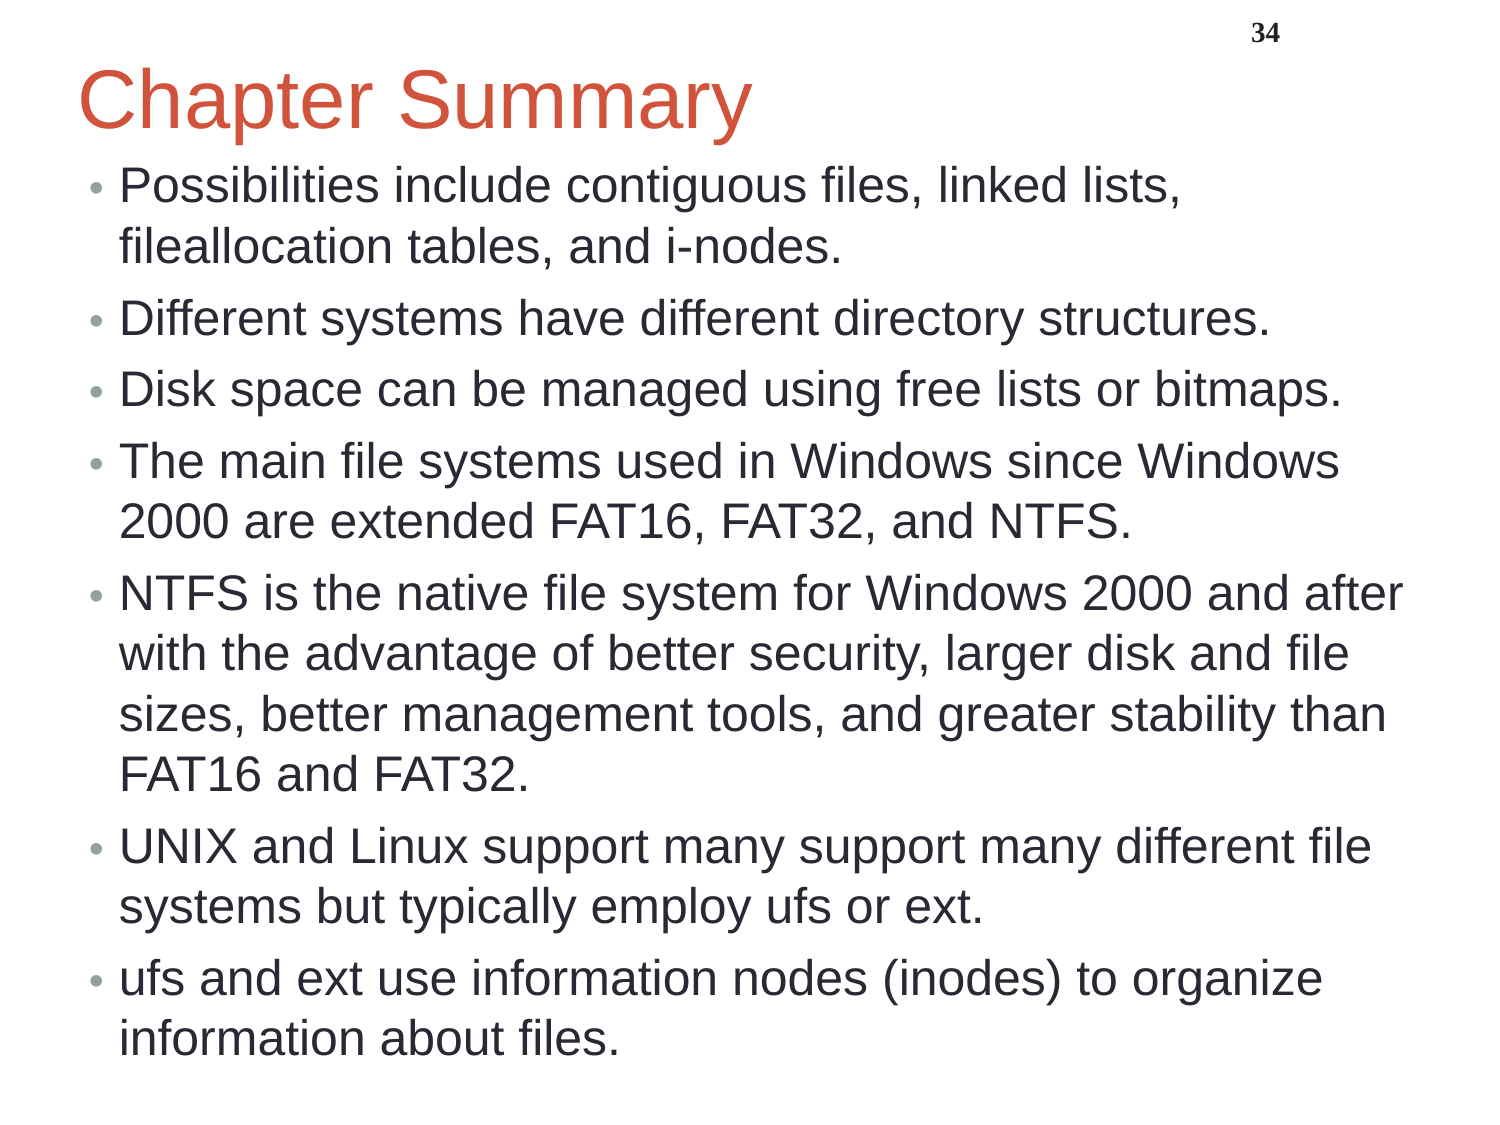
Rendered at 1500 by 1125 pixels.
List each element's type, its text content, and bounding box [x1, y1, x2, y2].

list NTFS is the native file system for Windows 2000 and after with the advantage of better security, larger disk and file sizes, better management tools, and greater stability than FAT16 and FAT32. [88, 563, 1407, 802]
subtitle Chapter Summary [77, 50, 1407, 146]
list UNIX and Linux support many support many different file systems but typically employ ufs or ext. [88, 816, 1407, 934]
list Disk space can be managed using free lists or bitmaps. [88, 360, 1407, 417]
list The main file systems used in Windows since Windows 2000 are extended FAT16, FAT32, and NTFS. [88, 431, 1407, 549]
list Possibilities include contiguous files, linked lists, fileallocation tables, and i-nodes. [88, 156, 1407, 274]
list ufs and ext use information nodes (inodes) to organize information about files. [88, 948, 1407, 1066]
list Different systems have different directory structures. [88, 288, 1407, 345]
